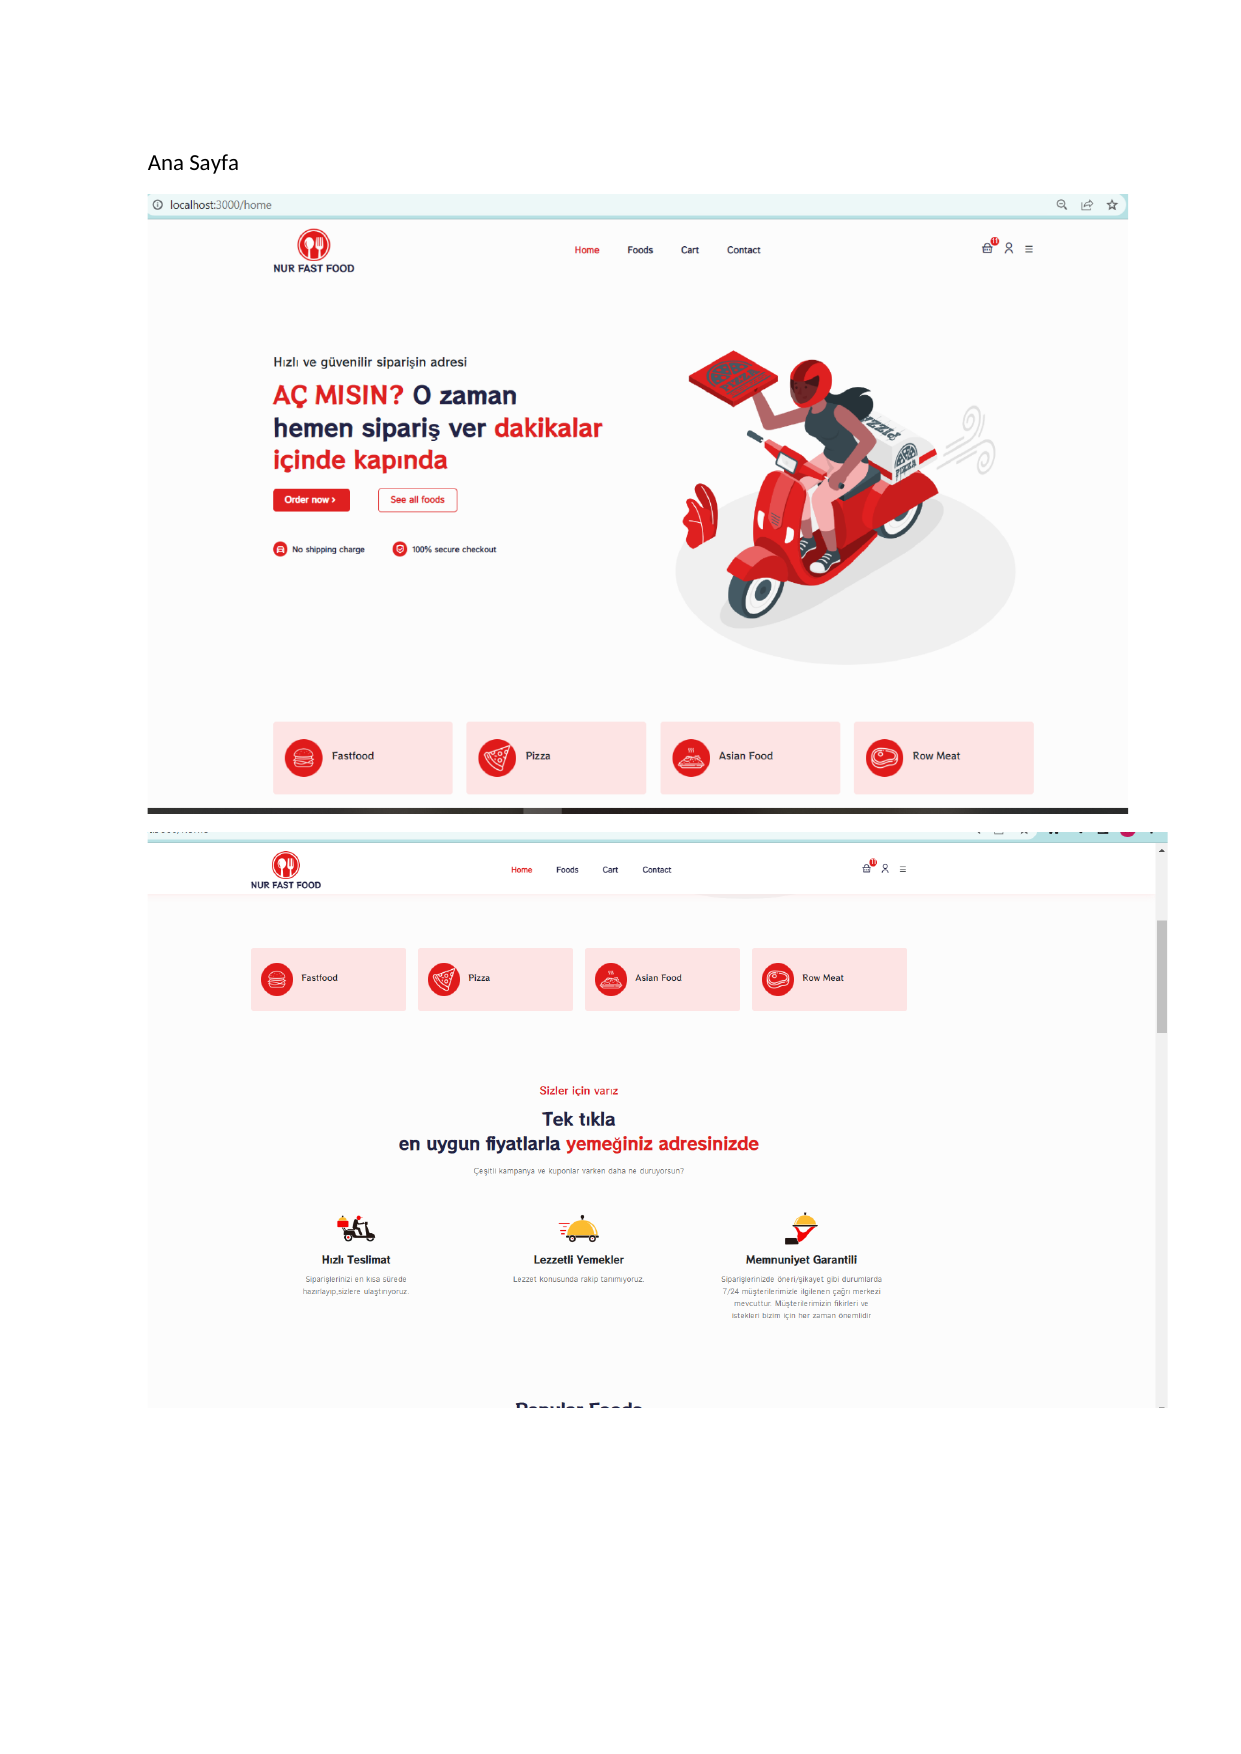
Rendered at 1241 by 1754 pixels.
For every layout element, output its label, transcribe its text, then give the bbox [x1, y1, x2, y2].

text Ana Sayfa [148, 148, 1093, 176]
picture [147, 832, 1168, 1408]
picture [147, 194, 1129, 814]
